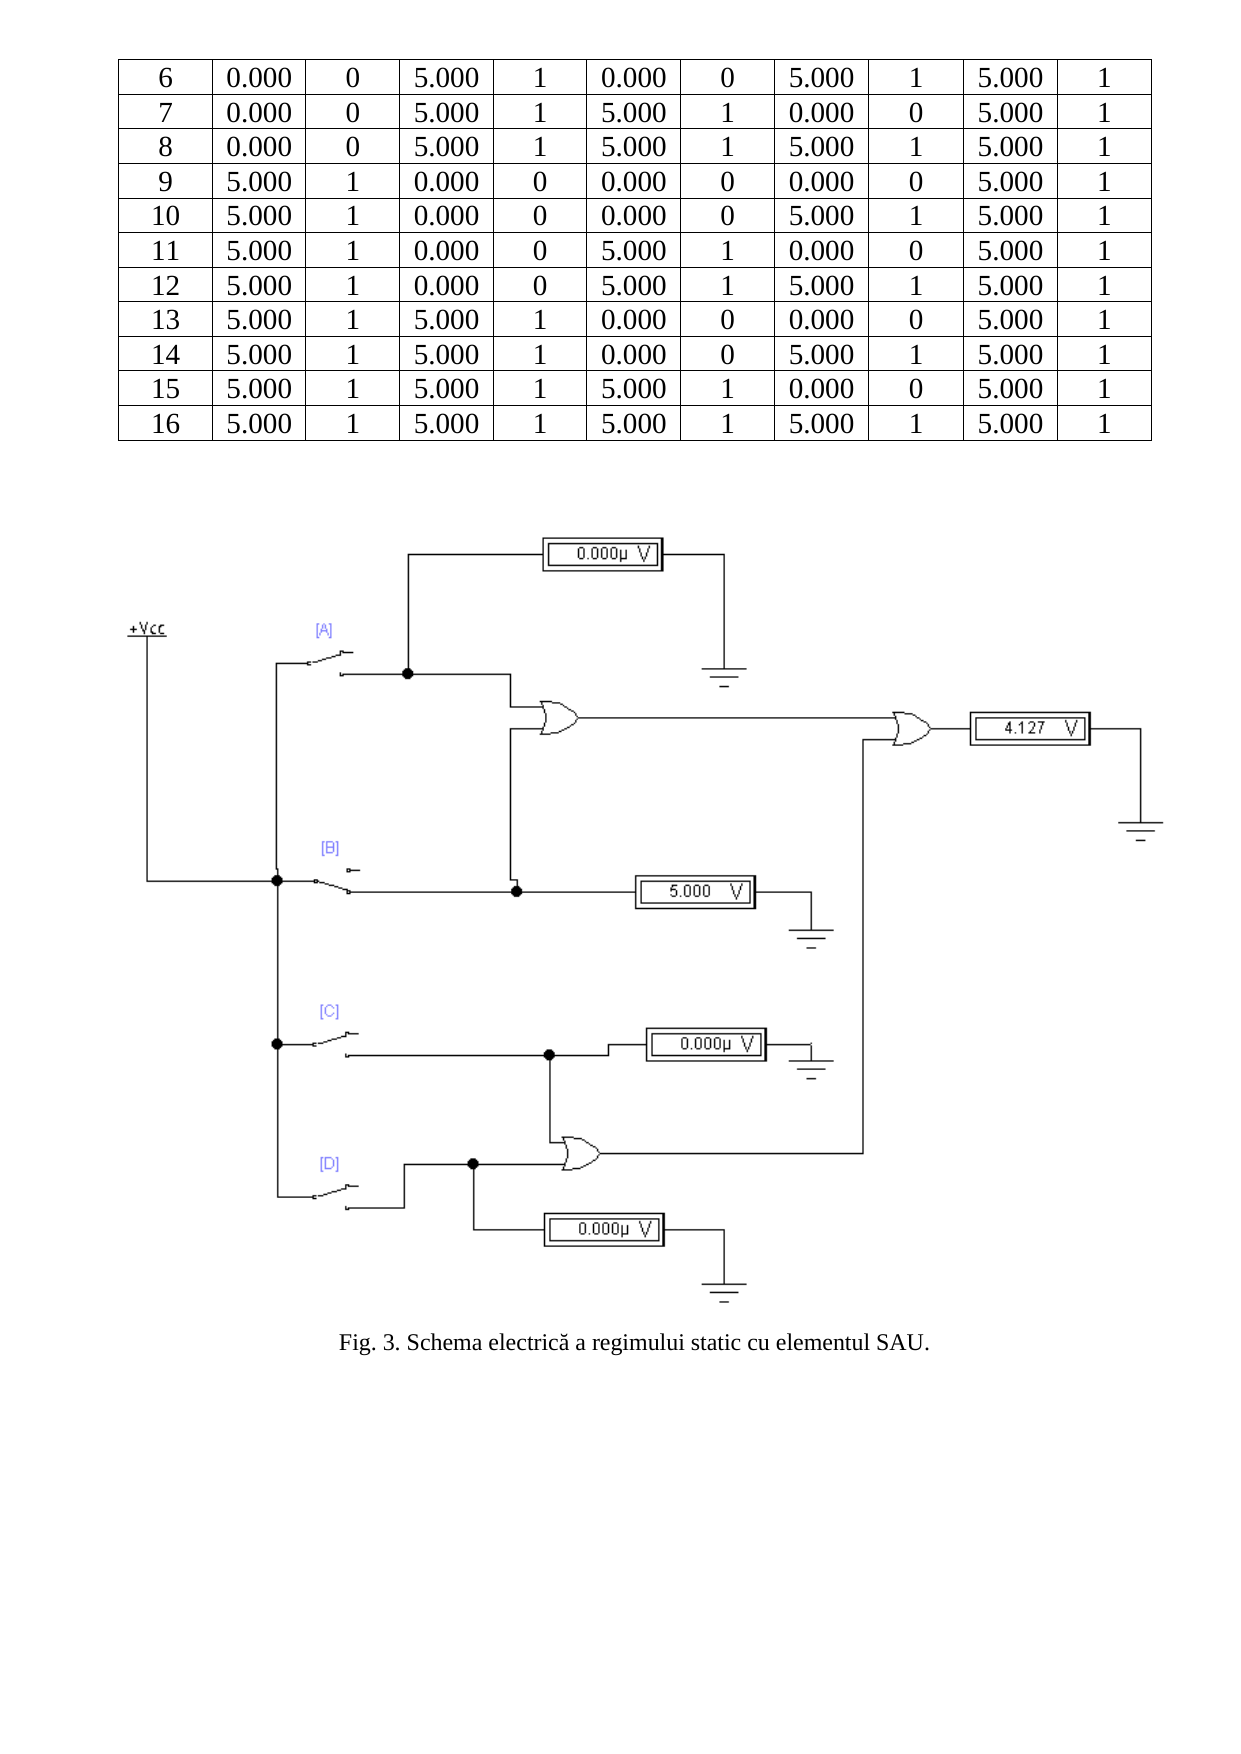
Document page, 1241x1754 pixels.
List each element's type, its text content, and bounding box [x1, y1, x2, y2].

table_cell 5.000 [964, 95, 1057, 128]
table_cell 0.000 [587, 60, 680, 94]
table_cell 0.000 [775, 371, 868, 405]
table_cell 5.000 [400, 371, 493, 405]
table_cell 5.000 [213, 406, 305, 439]
table_cell 1 [494, 337, 586, 370]
table_cell 9 [119, 164, 212, 197]
table_cell 5.000 [400, 302, 493, 336]
table_cell 5.000 [213, 199, 305, 232]
table_cell 1 [306, 406, 399, 439]
table_cell 1 [1058, 199, 1151, 232]
table_cell 0 [306, 129, 399, 163]
table_cell 15 [119, 371, 212, 405]
table_cell 1 [1058, 233, 1151, 267]
table_cell 1 [306, 268, 399, 301]
table_cell 1 [494, 60, 586, 94]
table_cell 0 [306, 95, 399, 128]
table_cell 7 [119, 95, 212, 128]
table_cell 0 [869, 371, 963, 405]
table_cell 1 [1058, 371, 1151, 405]
table_cell 0.000 [587, 199, 680, 232]
table_cell 1 [681, 406, 774, 439]
table_cell 1 [681, 233, 774, 267]
table_cell 6 [119, 60, 212, 94]
table_cell 5.000 [775, 60, 868, 94]
table_cell 5.000 [964, 199, 1057, 232]
table_cell 1 [681, 129, 774, 163]
table_cell 1 [1058, 302, 1151, 336]
table_cell 5.000 [964, 233, 1057, 267]
table_cell 16 [119, 406, 212, 439]
table_cell 0 [869, 95, 963, 128]
table_cell 0 [494, 268, 586, 301]
table_cell 0 [494, 199, 586, 232]
table_cell 5.000 [964, 60, 1057, 94]
table_cell 0 [681, 199, 774, 232]
table_cell 0 [494, 164, 586, 197]
table_cell 1 [494, 129, 586, 163]
table_cell 0 [681, 337, 774, 370]
table_cell 1 [869, 337, 963, 370]
table_cell 1 [494, 406, 586, 439]
table_cell 5.000 [964, 164, 1057, 197]
table_cell 1 [306, 337, 399, 370]
table_cell 1 [869, 268, 963, 301]
table_cell 1 [1058, 164, 1151, 197]
table_cell 0.000 [775, 302, 868, 336]
table_cell 0.000 [400, 268, 493, 301]
table_cell 1 [1058, 406, 1151, 439]
table_cell 0 [681, 302, 774, 336]
table_cell 0 [869, 302, 963, 336]
table_cell 8 [119, 129, 212, 163]
table_cell 0.000 [775, 233, 868, 267]
table_cell 1 [494, 95, 586, 128]
table_cell 5.000 [213, 268, 305, 301]
table_cell 1 [681, 268, 774, 301]
table_cell 0.000 [587, 337, 680, 370]
table_cell 0.000 [775, 95, 868, 128]
table_cell 5.000 [213, 302, 305, 336]
table_cell 1 [1058, 129, 1151, 163]
table_cell 5.000 [964, 268, 1057, 301]
table_cell 5.000 [587, 406, 680, 439]
table_cell 5.000 [587, 95, 680, 128]
table_cell 1 [869, 199, 963, 232]
table_cell 0.000 [400, 199, 493, 232]
table_cell 5.000 [964, 371, 1057, 405]
table_cell 5.000 [400, 337, 493, 370]
table_cell 5.000 [587, 233, 680, 267]
table_cell 0 [869, 164, 963, 197]
table_cell 1 [306, 233, 399, 267]
table_cell 1 [869, 129, 963, 163]
table_cell 0 [494, 233, 586, 267]
table_cell 0.000 [587, 302, 680, 336]
table_cell 0 [869, 233, 963, 267]
table_cell 1 [869, 60, 963, 94]
table_cell 5.000 [400, 406, 493, 439]
table_cell 5.000 [213, 164, 305, 197]
table_cell 1 [494, 302, 586, 336]
table_cell 1 [1058, 268, 1151, 301]
text Fig. 3. Schema electrică a regimului static cu elementul SAU. [118, 1328, 1152, 1355]
table_cell 0.000 [400, 233, 493, 267]
table_cell 1 [1058, 60, 1151, 94]
table_cell 0 [306, 60, 399, 94]
table_cell 14 [119, 337, 212, 370]
table_cell 0 [681, 60, 774, 94]
table_cell 0.000 [400, 164, 493, 197]
table_cell 5.000 [964, 302, 1057, 336]
table_cell 5.000 [775, 199, 868, 232]
table_cell 1 [681, 371, 774, 405]
table_cell 0.000 [213, 95, 305, 128]
table_cell 1 [494, 371, 586, 405]
table_cell 5.000 [213, 371, 305, 405]
table_cell 1 [306, 302, 399, 336]
table_cell 1 [306, 199, 399, 232]
table_cell 0.000 [775, 164, 868, 197]
table_cell 10 [119, 199, 212, 232]
table_cell 5.000 [587, 371, 680, 405]
table_cell 11 [119, 233, 212, 267]
table_cell 5.000 [775, 406, 868, 439]
table_cell 12 [119, 268, 212, 301]
table_cell 5.000 [587, 129, 680, 163]
table_cell 5.000 [775, 129, 868, 163]
table_cell 1 [1058, 95, 1151, 128]
table_cell 1 [306, 371, 399, 405]
table_cell 5.000 [400, 95, 493, 128]
table_cell 5.000 [964, 406, 1057, 439]
table_cell 5.000 [964, 337, 1057, 370]
table_cell 0.000 [213, 60, 305, 94]
table_cell 0.000 [213, 129, 305, 163]
table_cell 5.000 [775, 268, 868, 301]
table_cell 0 [681, 164, 774, 197]
table_cell 5.000 [964, 129, 1057, 163]
table_cell 1 [869, 406, 963, 439]
table_cell 1 [306, 164, 399, 197]
table_cell 5.000 [400, 129, 493, 163]
table_cell 1 [681, 95, 774, 128]
table_cell 5.000 [775, 337, 868, 370]
table_cell 13 [119, 302, 212, 336]
table_cell 0.000 [587, 164, 680, 197]
table_cell 5.000 [213, 233, 305, 267]
table_cell 1 [1058, 337, 1151, 370]
picture [118, 490, 1166, 1311]
table_cell 5.000 [400, 60, 493, 94]
table_cell 5.000 [587, 268, 680, 301]
table_cell 5.000 [213, 337, 305, 370]
